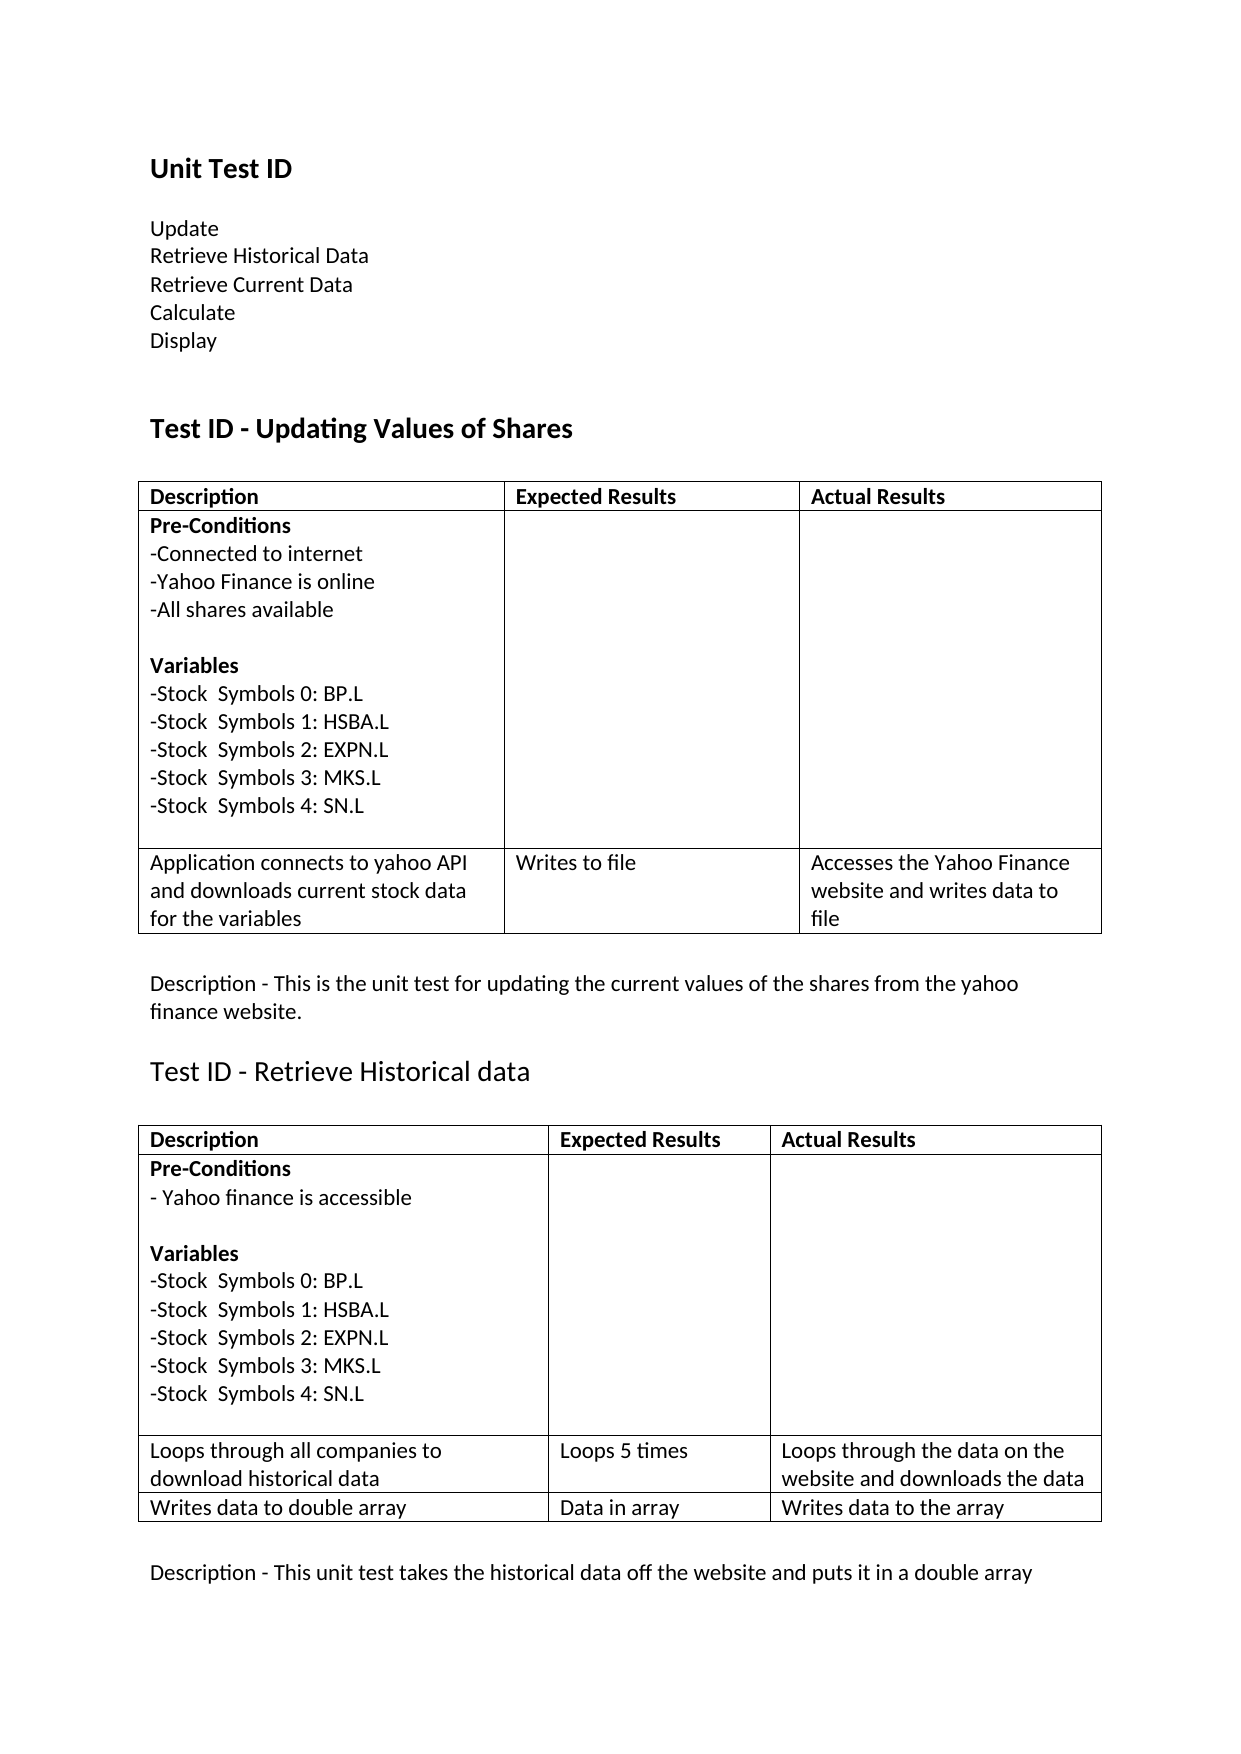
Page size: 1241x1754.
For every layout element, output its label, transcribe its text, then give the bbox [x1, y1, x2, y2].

table_cell [800, 511, 1101, 847]
text Test ID - Retrieve Historical data [150, 1053, 1090, 1089]
table_header Actual Results [800, 482, 1101, 510]
table_cell [505, 511, 799, 847]
table_cell Loops through the data on the website and downloads the data [771, 1436, 1101, 1492]
table_cell Writes to file [505, 849, 799, 932]
text Description - This is the unit test for updating the current values of the shares from the yahoo finance website. [150, 969, 1090, 1025]
text Calculate [150, 298, 1090, 326]
table_header Expected Results [505, 482, 799, 510]
text Test ID - Updating Values of Shares [150, 410, 1090, 445]
table_cell Data in array [549, 1493, 770, 1521]
table_cell Loops through all companies to download historical data [139, 1436, 548, 1492]
text Display [150, 326, 1090, 354]
text Retrieve Historical Data [150, 242, 1090, 270]
table_header Description [139, 482, 504, 510]
table_cell [549, 1155, 770, 1435]
table_cell Writes data to double array [139, 1493, 548, 1521]
text Description - This unit test takes the historical data off the website and puts it in a double array [150, 1558, 1090, 1586]
text Update [150, 214, 1090, 242]
table_cell Pre-Conditions -Connected to internet -Yahoo Finance is online -All shares available Variables -Stock Symbols 0: BP.L -Stock Symbols 1: HSBA.L -Stock Symbols 2: EXPN.L -Stock Symbols 3: MKS.L -Stock Symbols 4: SN.L [139, 511, 504, 847]
table_header Expected Results [549, 1126, 770, 1153]
text Unit Test ID [150, 150, 1090, 186]
table_cell [771, 1155, 1101, 1435]
text Retrieve Current Data [150, 270, 1090, 298]
table_cell Pre-Conditions - Yahoo finance is accessible Variables -Stock Symbols 0: BP.L -Stock Symbols 1: HSBA.L -Stock Symbols 2: EXPN.L -Stock Symbols 3: MKS.L -Stock Symbols 4: SN.L [139, 1155, 548, 1435]
table_header Actual Results [771, 1126, 1101, 1153]
table_header Description [139, 1126, 548, 1153]
table_cell Application connects to yahoo API and downloads current stock data for the variables [139, 849, 504, 932]
table_cell Loops 5 times [549, 1436, 770, 1492]
table_cell Accesses the Yahoo Finance website and writes data to file [800, 849, 1101, 932]
table_cell Writes data to the array [771, 1493, 1101, 1521]
